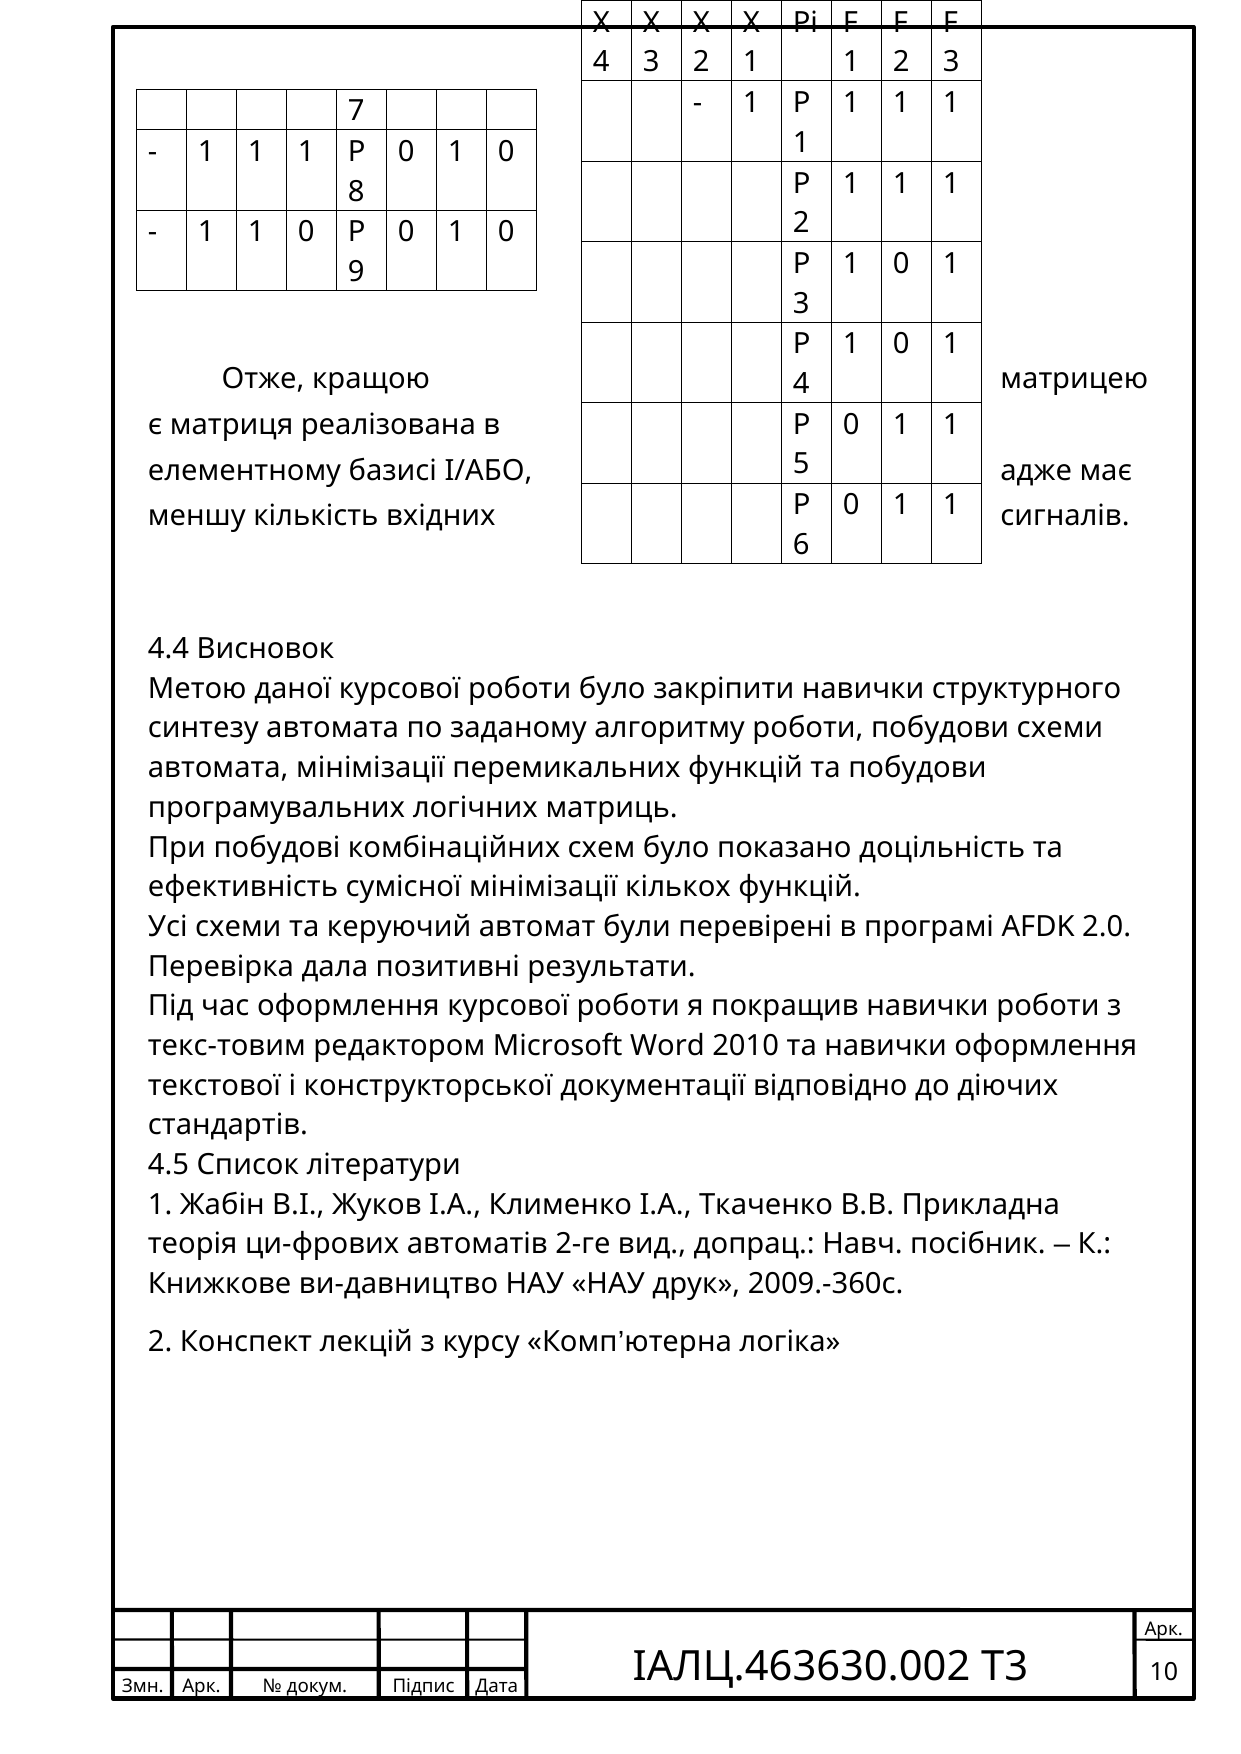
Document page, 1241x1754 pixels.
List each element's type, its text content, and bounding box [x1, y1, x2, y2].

table_cell 1 [882, 162, 931, 241]
table_header X1 [732, 1, 781, 80]
table_cell - [682, 81, 731, 161]
table_cell [632, 484, 681, 563]
table_cell P5 [782, 403, 831, 482]
table_cell 0 [137, 90, 186, 129]
table_cell 1 [932, 242, 981, 322]
text Усі схеми та керуючий автомат були перевірені в програмі AFDK 2.0. Перевірка дала позитивні результати. [148, 905, 1152, 984]
table_cell 1 [437, 130, 486, 210]
table_cell - [137, 130, 186, 210]
table_cell 1 [832, 323, 881, 402]
table_cell [732, 162, 781, 241]
table_cell 0 [387, 211, 436, 290]
table_cell [632, 323, 681, 402]
table_cell - [237, 90, 286, 129]
table_cell 1 [287, 130, 336, 210]
table_cell 1 [437, 211, 486, 290]
table_cell 0 [437, 90, 486, 129]
text 2. Конспект лекцій з курсу «Комп’ютерна логіка» [148, 1321, 1152, 1360]
text Під час оформлення курсової роботи я покращив навички роботи з текс-товим редактором Microsoft Word 2010 та навички оформлення текстової і конструкторської документації відповідно до діючих стандартів. [148, 984, 1152, 1143]
text Отже, кращою матрицею є матриця реалізована в елементному базисі І/АБО, адже має меншу кількість вхідних сигналів. [982, 358, 1152, 534]
table_header X3 [632, 1, 681, 80]
table_cell 1 [832, 242, 881, 322]
text 4.5 Список літератури [148, 1143, 1152, 1183]
table_cell 0 [832, 484, 881, 563]
table_cell [682, 484, 731, 563]
table_header F1 [832, 1, 881, 80]
table_cell 0 [882, 323, 931, 402]
table_cell 1 [187, 211, 236, 290]
table_cell P8 [337, 130, 386, 210]
table_cell 0 [487, 211, 536, 290]
table_cell [732, 403, 781, 482]
table_cell 1 [487, 90, 536, 129]
table_cell P1 [782, 81, 831, 161]
table_cell 1 [932, 403, 981, 482]
table_cell 1 [832, 81, 881, 161]
table_cell 1 [882, 81, 931, 161]
table_cell 1 [932, 81, 981, 161]
table_cell 1 [832, 162, 881, 241]
table_header F3 [932, 1, 981, 80]
table_header F2 [882, 1, 931, 80]
table_cell 0 [387, 130, 436, 210]
table_cell 1 [187, 130, 236, 210]
table_cell 0 [487, 130, 536, 210]
table_cell 0 [287, 211, 336, 290]
table_cell [632, 403, 681, 482]
table_cell 0 [187, 90, 236, 129]
text 4.4 Висновок [148, 627, 1152, 667]
table_cell 1 [732, 81, 781, 161]
table_cell P4 [782, 323, 831, 402]
table_cell [582, 403, 631, 482]
table_header X2 [682, 1, 731, 80]
table_cell [682, 242, 731, 322]
table_cell 1 [237, 211, 286, 290]
table_cell P9 [337, 211, 386, 290]
text Метою даної курсової роботи було закріпити навички структурного синтезу автомата по заданому алгоритму роботи, побудови схеми автомата, мінімізації перемикальних функцій та побудови програмувальних логічних матриць. [148, 667, 1152, 826]
table_cell [582, 323, 631, 402]
table_cell [732, 242, 781, 322]
table_cell [682, 403, 731, 482]
table_cell [632, 162, 681, 241]
table_header Pi [782, 1, 831, 80]
table_header X4 [582, 1, 631, 80]
table_cell 0 [287, 90, 336, 129]
table_cell [682, 162, 731, 241]
table_cell [632, 242, 681, 322]
table_cell [632, 81, 681, 161]
table_cell 1 [237, 130, 286, 210]
table_cell [582, 242, 631, 322]
text 1. Жабін В.І., Жуков І.А., Клименко І.А., Ткаченко В.В. Прикладна теорія ци-фрових автоматів 2-ге вид., допрац.: Навч. посібник. – К.: Книжкове ви-давництво НАУ «НАУ друк», 2009.-360с. [148, 1183, 1152, 1302]
table_cell 1 [387, 90, 436, 129]
table_cell 1 [932, 484, 981, 563]
table_cell - [137, 211, 186, 290]
table_cell 1 [932, 162, 981, 241]
text Отже, кращою матрицею є матриця реалізована в елементному базисі І/АБО, адже має меншу кількість вхідних сигналів. [148, 358, 581, 534]
table_cell P2 [782, 162, 831, 241]
table_cell P7 [337, 90, 386, 129]
table_cell 1 [882, 484, 931, 563]
table_cell [682, 323, 731, 402]
table_cell 0 [882, 242, 931, 322]
table_cell [732, 484, 781, 563]
table_cell 1 [882, 403, 931, 482]
table_cell [582, 162, 631, 241]
text При побудові комбінаційних схем було показано доцільність та ефективність сумісної мінімізації кількох функцій. [148, 826, 1152, 905]
table_cell 0 [832, 403, 881, 482]
table_cell P3 [782, 242, 831, 322]
table_cell [582, 81, 631, 161]
table_cell [582, 484, 631, 563]
table_cell P6 [782, 484, 831, 563]
table_cell [732, 323, 781, 402]
table_cell 1 [932, 323, 981, 402]
